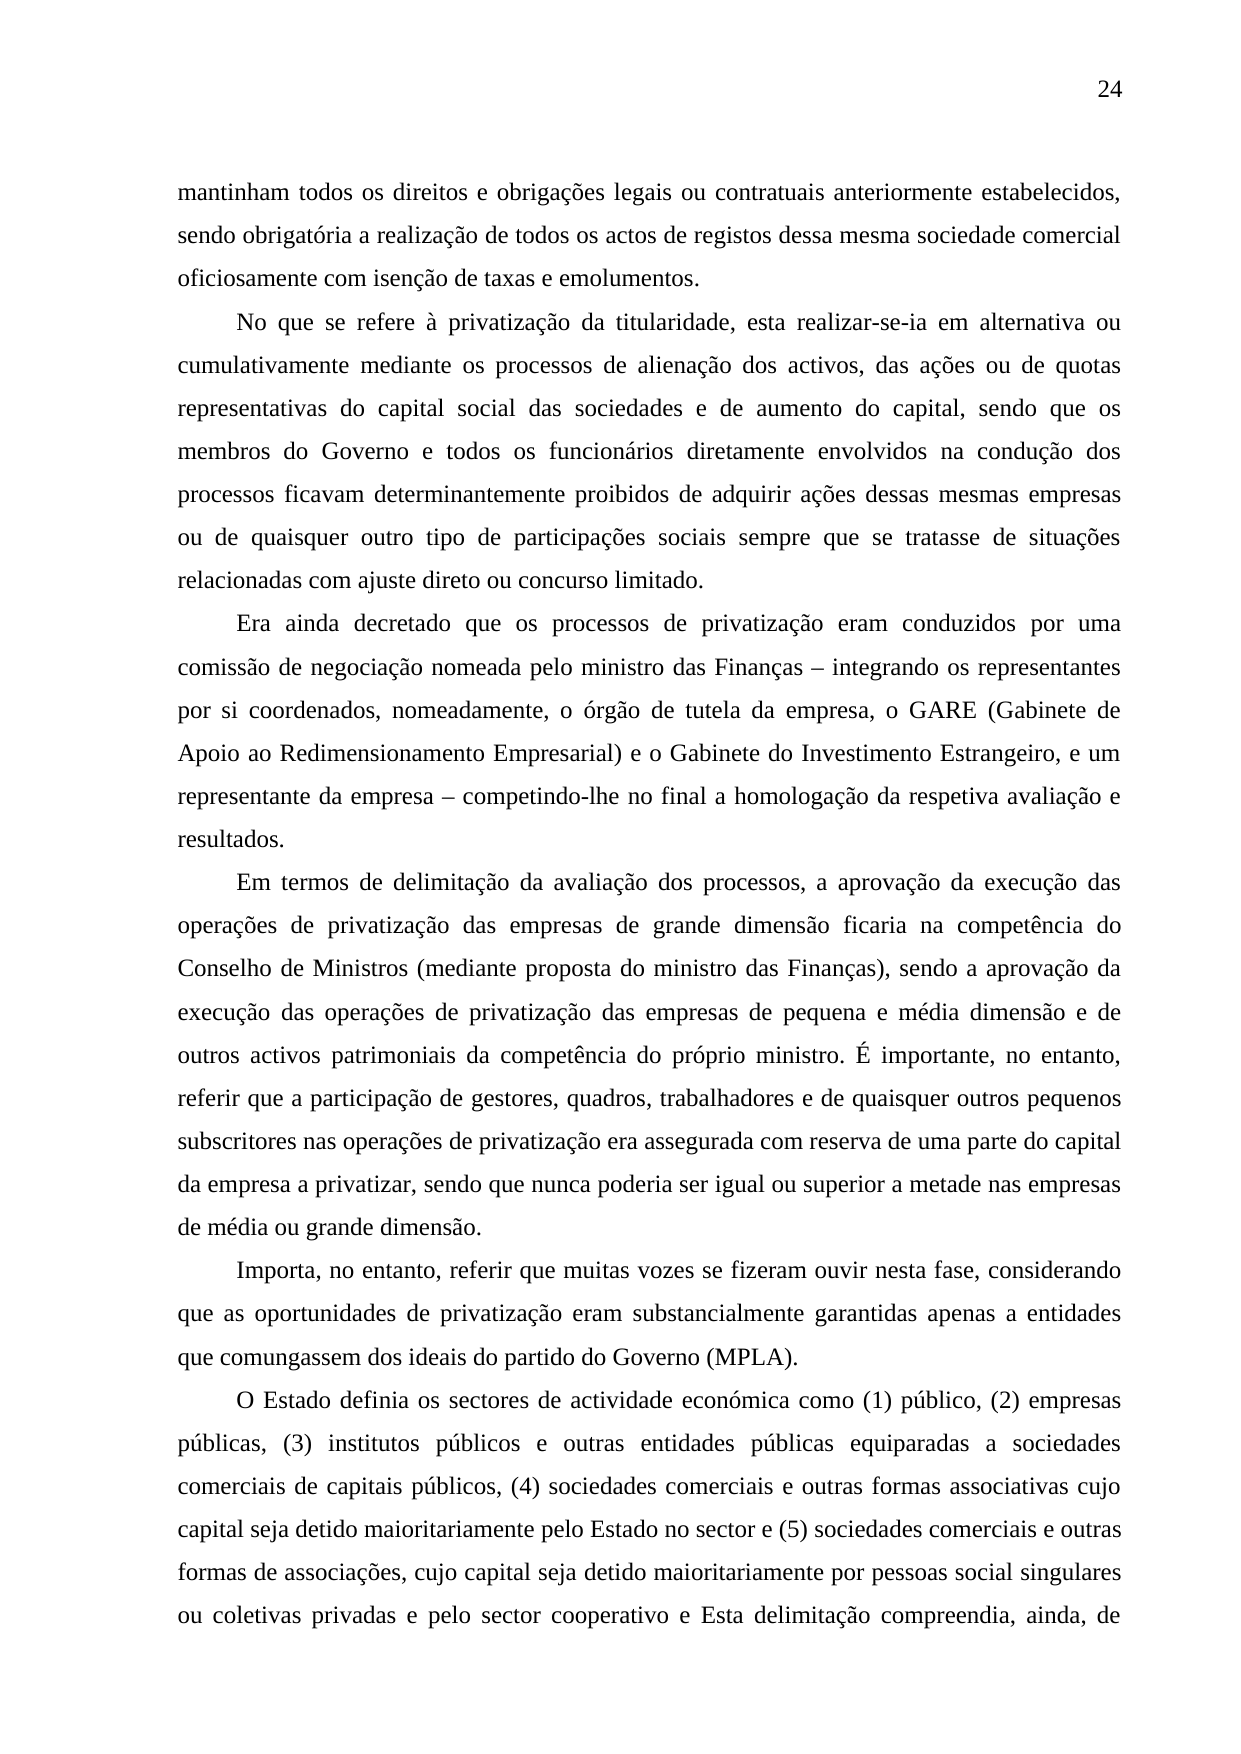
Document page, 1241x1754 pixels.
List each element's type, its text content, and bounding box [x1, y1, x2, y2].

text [177, 1385, 1122, 1629]
text Era ainda decretado que os processos de privatização eram conduzidos por uma comissão de negociação nomeada pelo ministro das Finanças – integrando os representantes por si coordenados, nomeadamente, o órgão de tutela da empresa, o GARE (Gabinete de Apoio ao Redimensionamento Empresarial) e o Gabinete do Investimento Estrangeiro, e um representante da empresa – competindo-lhe no final a homologação da respetiva avaliação e resultados. [177, 608, 1122, 853]
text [177, 177, 1122, 292]
text Em termos de delimitação da avaliação dos processos, a aprovação da execução das operações de privatização das empresas de grande dimensão ficaria na competência do Conselho de Ministros (mediante proposta do ministro das Finanças), sendo a aprovação da execução das operações de privatização das empresas de pequena e média dimensão e de outros activos patrimoniais da competência do próprio ministro. É importante, no entanto, referir que a participação de gestores, quadros, trabalhadores e de quaisquer outros pequenos subscritores nas operações de privatização era assegurada com reserva de uma parte do capital da empresa a privatizar, sendo que nunca poderia ser igual ou superior a metade nas empresas de média ou grande dimensão. [177, 867, 1122, 1241]
text Importa, no entanto, referir que muitas vozes se fizeram ouvir nesta fase, considerando que as oportunidades de privatização eram substancialmente garantidas apenas a entidades que comungassem dos ideais do partido do Governo (MPLA). [177, 1255, 1122, 1370]
text No que se refere à privatização da titularidade, esta realizar-se-ia em alternativa ou cumulativamente mediante os processos de alienação dos activos, das ações ou de quotas representativas do capital social das sociedades e de aumento do capital, sendo que os membros do Governo e todos os funcionários diretamente envolvidos na condução dos processos ficavam determinantemente proibidos de adquirir ações dessas mesmas empresas ou de quaisquer outro tipo de participações sociais sempre que se tratasse de situações relacionadas com ajuste direto ou concurso limitado. [177, 307, 1122, 594]
